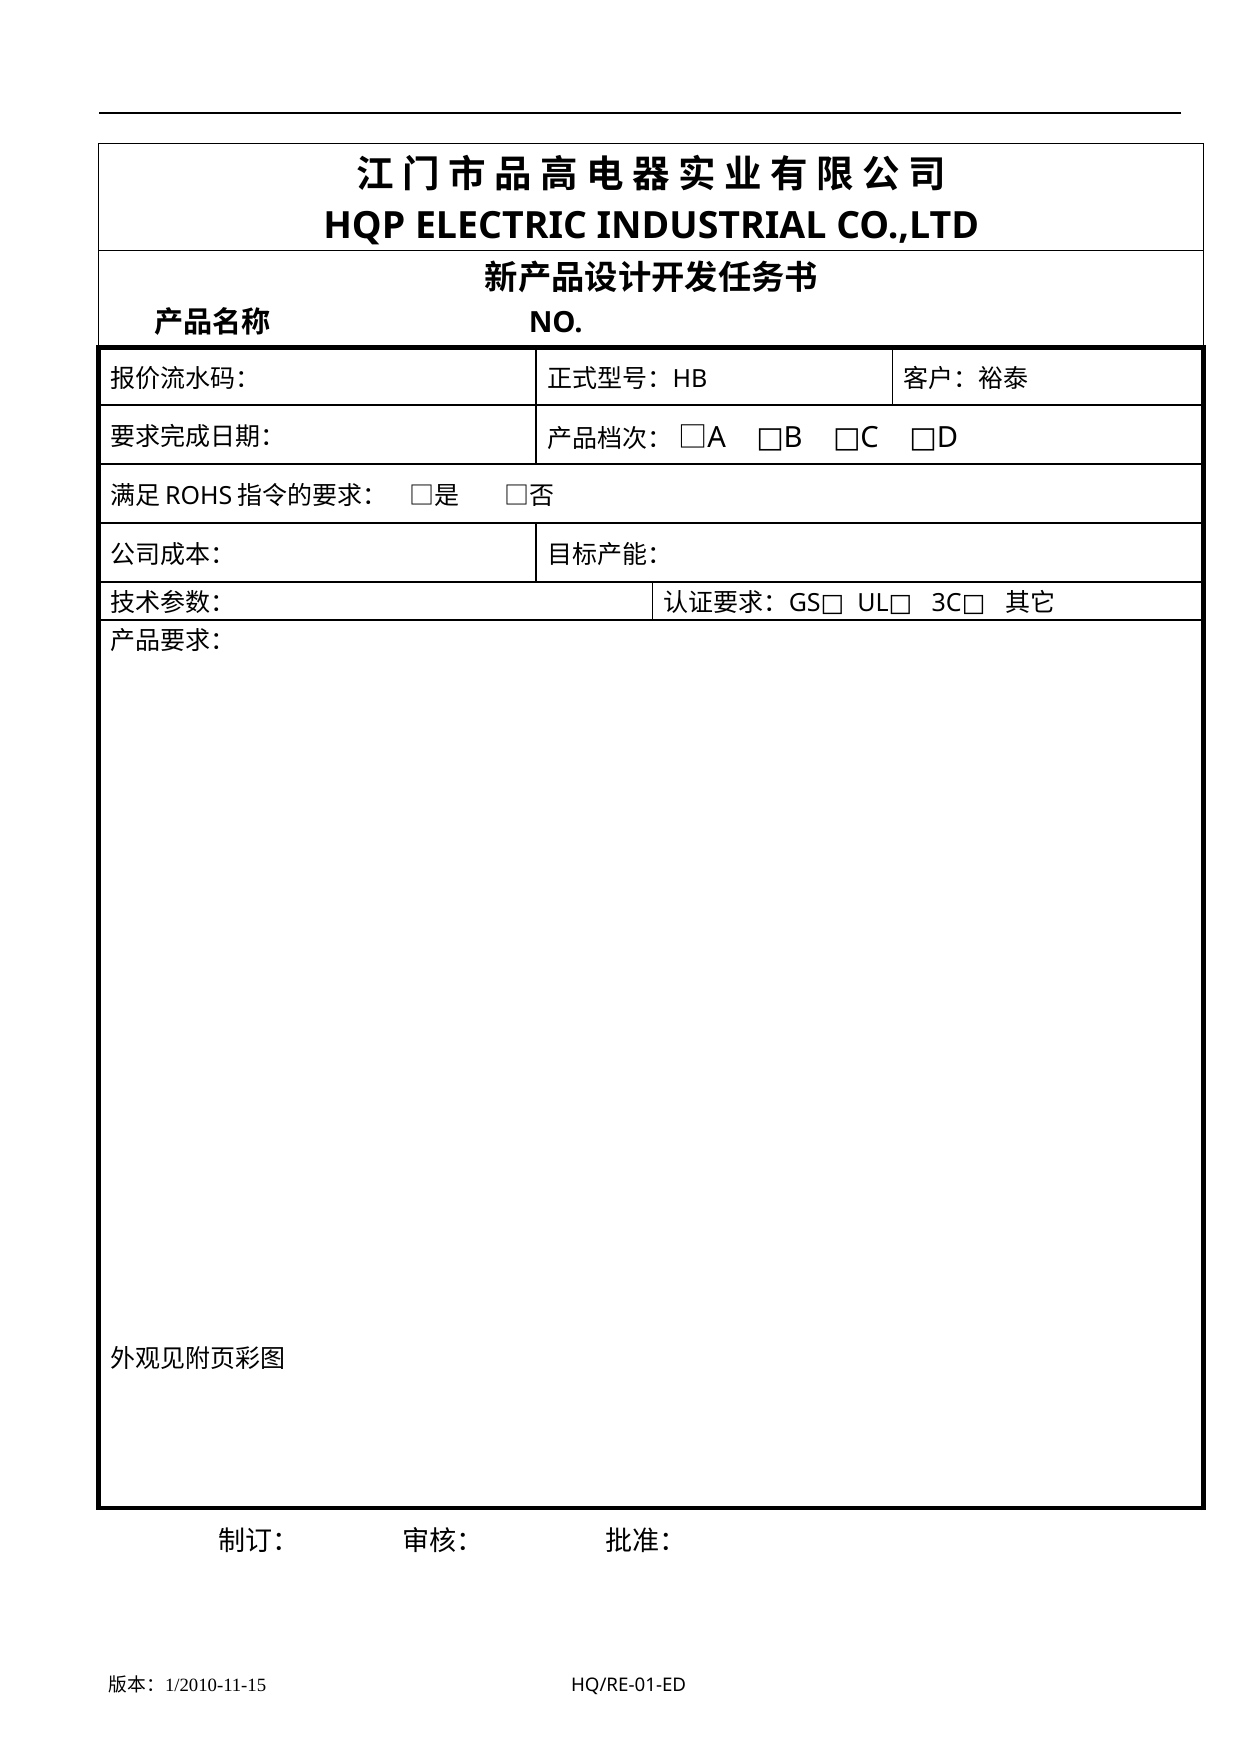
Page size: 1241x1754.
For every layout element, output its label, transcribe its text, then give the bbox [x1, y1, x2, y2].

table_cell 报价流水码： [101, 350, 535, 404]
table_cell 认证要求：GS□ UL□ 3C□ 其它 [653, 583, 1201, 619]
table_cell 要求完成日期： [101, 406, 535, 463]
table_cell 目标产能： [537, 524, 1201, 581]
table_cell 产品要求： 外观见附页彩图 [101, 621, 1201, 1506]
table_cell 技术参数： [101, 583, 652, 619]
table_cell 制订： 审核： 批准： [99, 1510, 1204, 1567]
table_cell 客户：裕泰 [893, 350, 1201, 404]
table_cell 满足ROHS指令的要求： □是 □否 [101, 465, 1201, 522]
table_header 江 门 市 品 高 电 器 实 业 有 限 公 司 HQP ELECTRIC INDUSTRIAL CO.,LTD [99, 144, 1203, 250]
table_cell 正式型号：HB [537, 350, 892, 404]
table_cell 新产品设计开发任务书 产品名称 NO. [99, 251, 1203, 345]
table_cell 公司成本： [101, 524, 535, 581]
table_cell 产品档次： □A □B □C □D [537, 406, 1201, 463]
